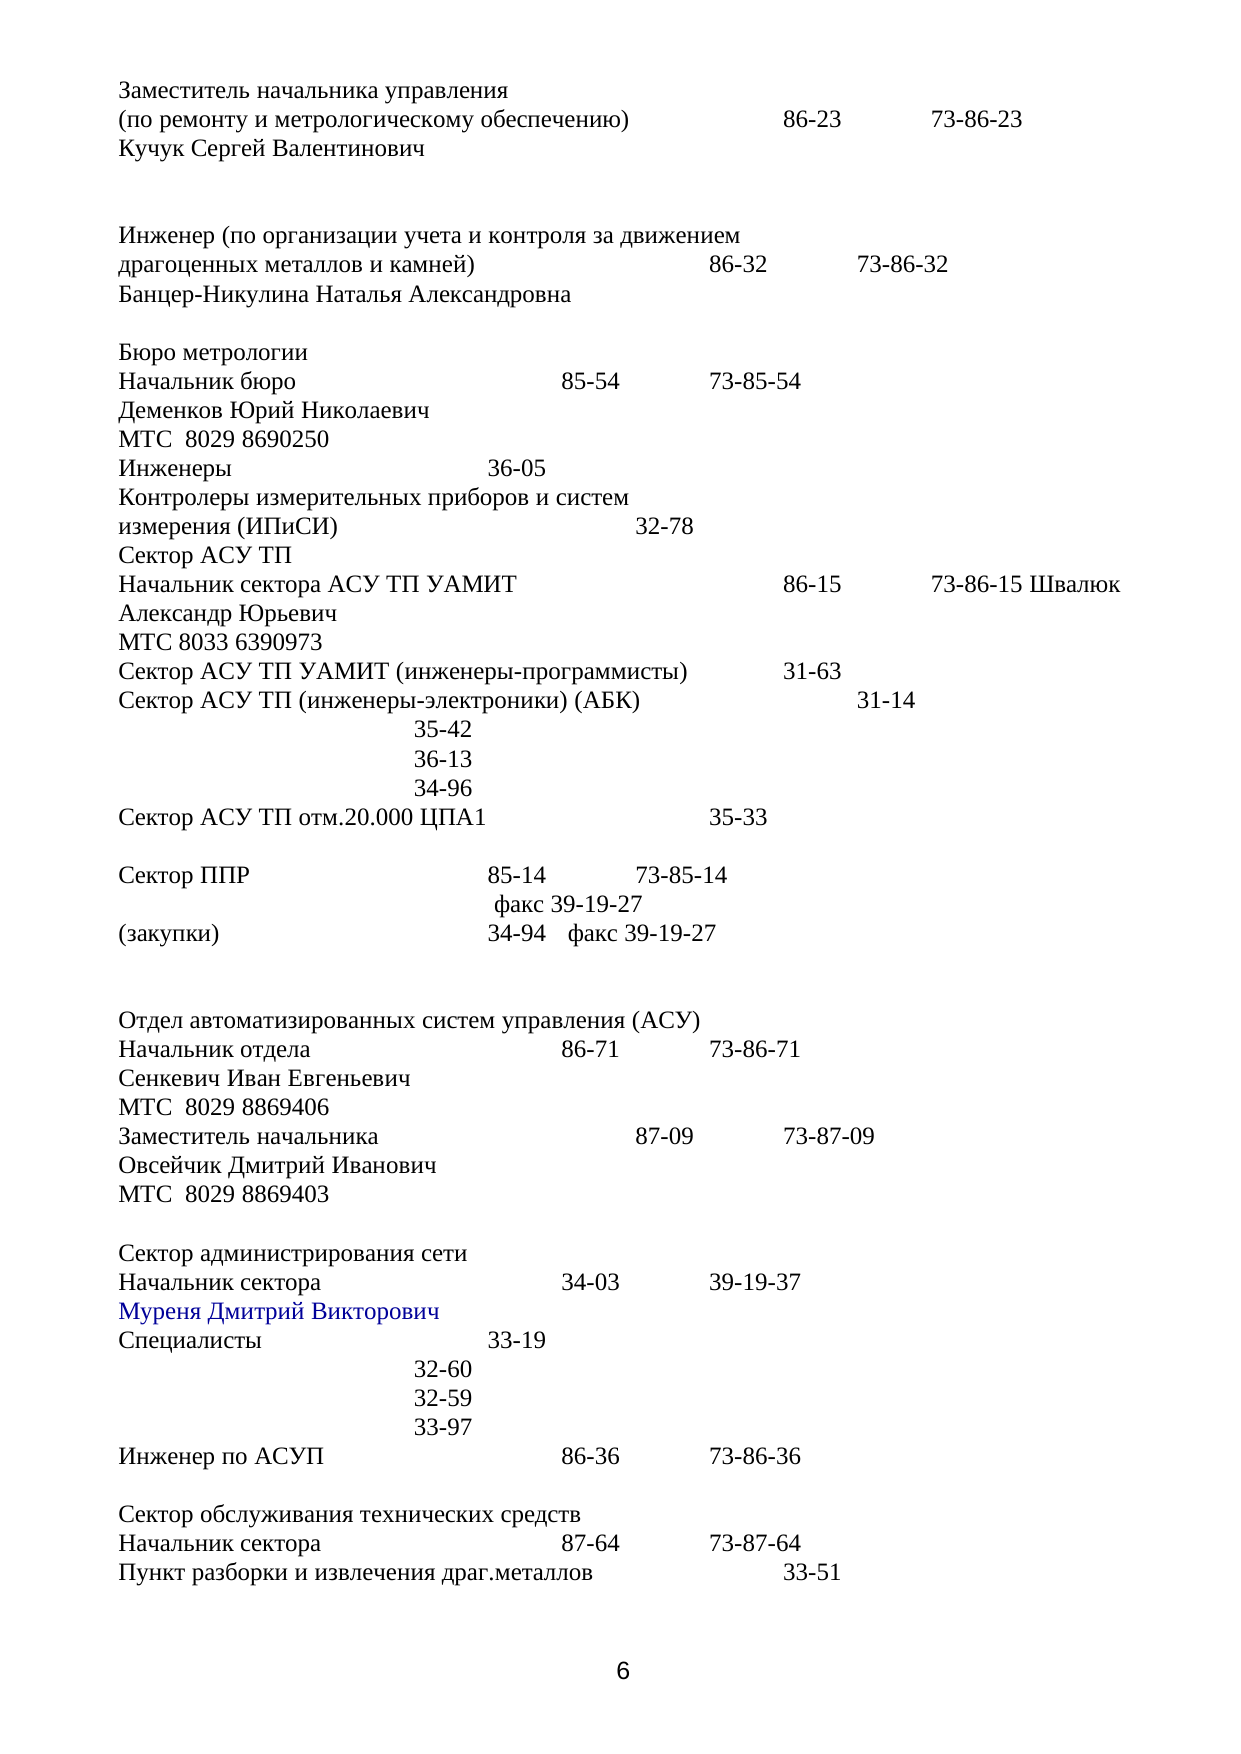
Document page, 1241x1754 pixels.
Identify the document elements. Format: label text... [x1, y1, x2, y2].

text Заместитель начальника управления [118, 75, 1128, 104]
text Начальник сектора 34-03 39-19-37 [118, 1267, 1128, 1296]
text Инженеры 36-05 [118, 453, 1128, 482]
text Контролеры измерительных приборов и систем [118, 482, 1128, 511]
text Муреня Дмитрий Викторович [118, 1296, 1128, 1325]
text Начальник отдела 86-71 73-86-71 [118, 1034, 1128, 1063]
text Сектор АСУ ТП [118, 540, 1128, 569]
text МТС 8029 8869406 [118, 1092, 1128, 1121]
text Инженер (по организации учета и контроля за движением [118, 220, 1128, 249]
text Начальник сектора АСУ ТП УАМИТ 86-15 73-86-15 Швалюк Александр Юрьевич [118, 569, 1128, 627]
text Заместитель начальника 87-09 73-87-09 [118, 1121, 1128, 1150]
text Сектор ППР 85-14 73-85-14 [118, 860, 1128, 889]
text Инженер по АСУП 86-36 73-86-36 [118, 1441, 1128, 1470]
text 33-97 [118, 1412, 1128, 1441]
text МТС 8029 8690250 [118, 424, 1128, 453]
text Бюро метрологии [118, 337, 1128, 366]
text Сенкевич Иван Евгеньевич [118, 1063, 1128, 1092]
text Кучук Сергей Валентинович [118, 133, 1128, 162]
text 36-13 [118, 743, 1128, 772]
text 32-59 [118, 1383, 1128, 1412]
text Сектор АСУ ТП УАМИТ (инженеры-программисты) 31-63 [118, 656, 1128, 685]
text Начальник бюро 85-54 73-85-54 [118, 366, 1128, 395]
text Сектор обслуживания технических средств [118, 1499, 1128, 1528]
text (закупки) 34-94 факс 39-19-27 [118, 918, 1128, 947]
text Сектор администрирования сети [118, 1237, 1128, 1267]
text Пункт разборки и извлечения драг.металлов 33-51 [118, 1557, 1128, 1586]
text 35-42 [118, 714, 1128, 743]
text МТС 8033 6390973 [118, 627, 1128, 656]
text Начальник сектора 87-64 73-87-64 [118, 1528, 1128, 1557]
text 32-60 [118, 1354, 1128, 1383]
text (по ремонту и метрологическому обеспечению) 86-23 73-86-23 [118, 104, 1128, 133]
text Сектор АСУ ТП отм.20.000 ЦПА1 35-33 [118, 802, 1128, 831]
text Деменков Юрий Николаевич [118, 395, 1128, 424]
text факс 39-19-27 [118, 889, 1128, 918]
text МТС 8029 8869403 [118, 1179, 1128, 1208]
text 34-96 [118, 772, 1128, 802]
text Банцер-Никулина Наталья Александровна [118, 278, 1128, 307]
text измерения (ИПиСИ) 32-78 [118, 511, 1128, 540]
text Отдел автоматизированных систем управления (АСУ) [118, 1005, 1128, 1034]
text драгоценных металлов и камней) 86-32 73-86-32 [118, 249, 1128, 278]
text Специалисты 33-19 [118, 1325, 1128, 1354]
text Сектор АСУ ТП (инженеры-электроники) (АБК) 31-14 [118, 685, 1128, 714]
text Овсейчик Дмитрий Иванович [118, 1150, 1128, 1179]
